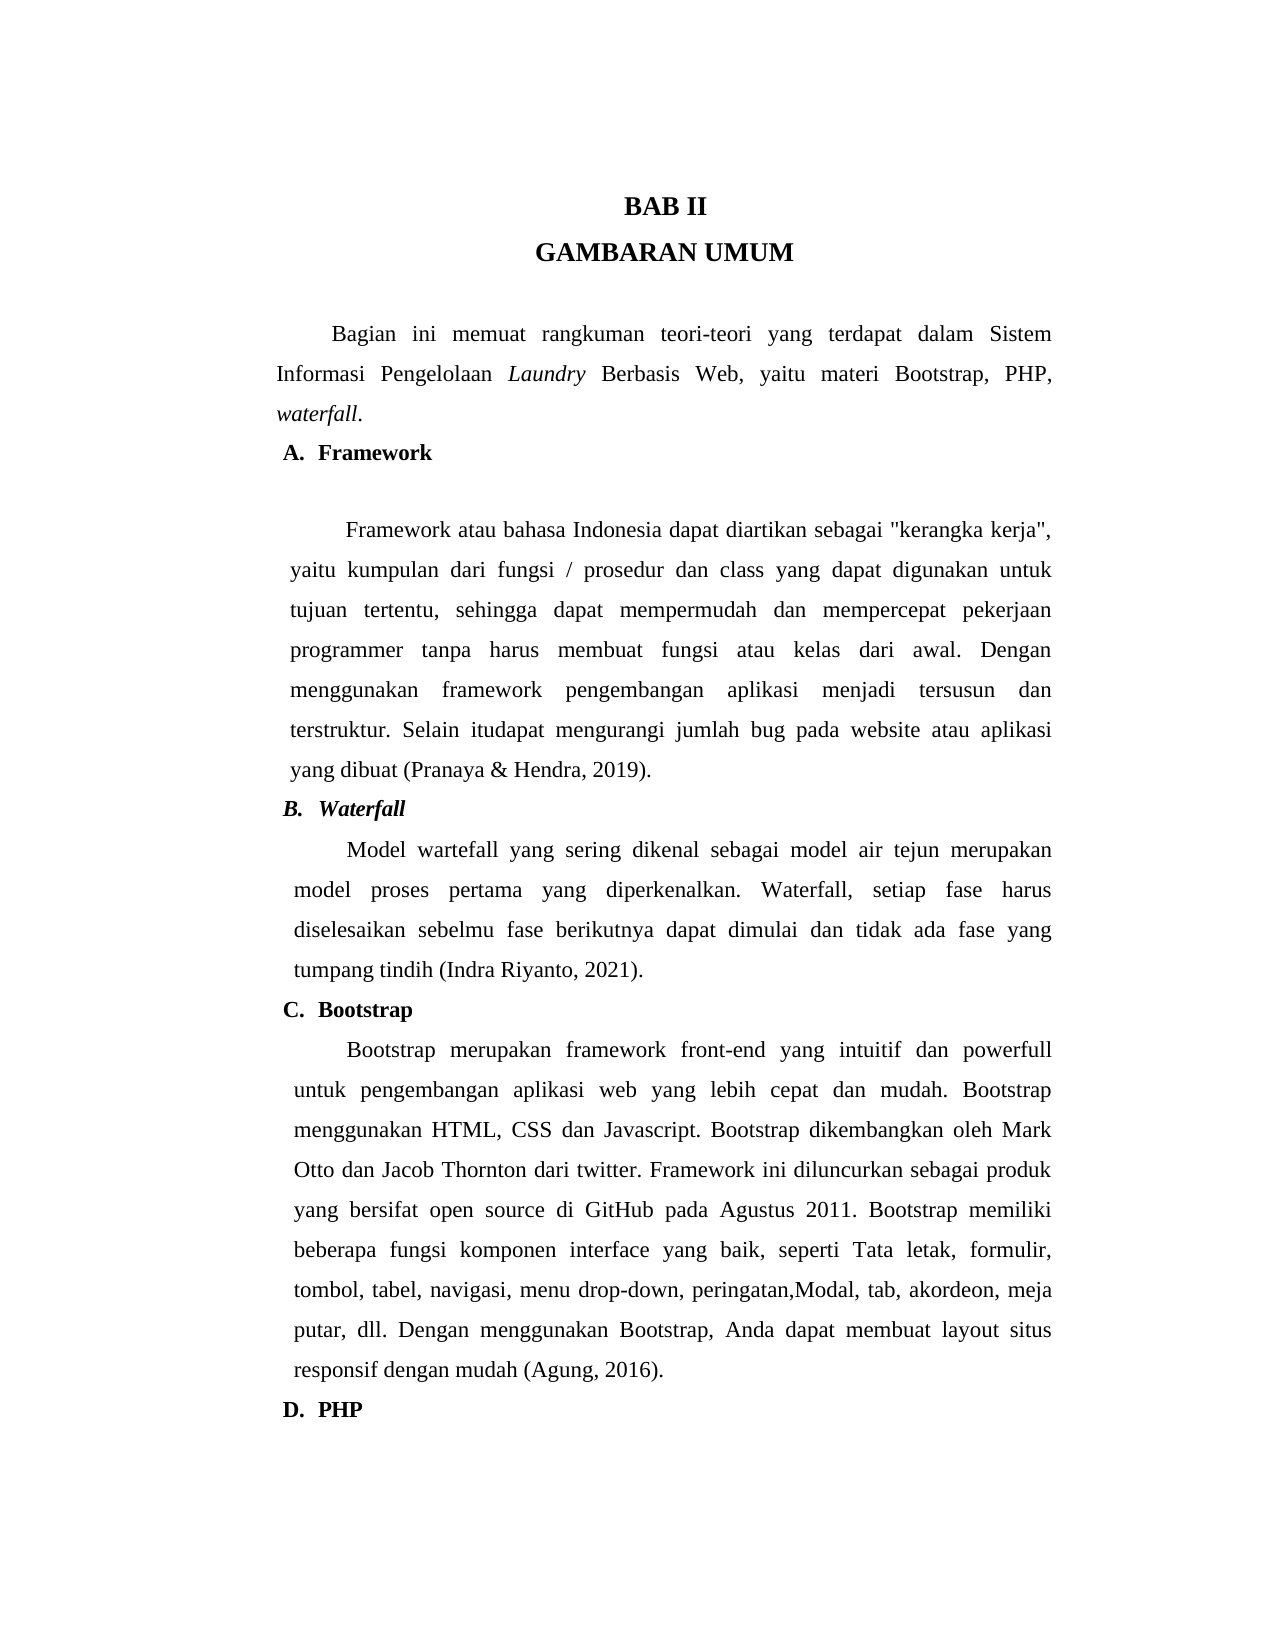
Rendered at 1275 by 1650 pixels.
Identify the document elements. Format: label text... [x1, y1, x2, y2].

subtitle Bootstrap [283, 996, 1164, 1022]
subtitle PHP [283, 1396, 1164, 1422]
text Bootstrap merupakan framework front-end yang intuitif dan powerfull untuk pengembangan aplikasi web yang lebih cepat dan mudah. Bootstrap menggunakan HTML, CSS dan Javascript. Bootstrap dikembangkan oleh Mark Otto dan Jacob Thornton dari twitter. Framework ini diluncurkan sebagai produk yang bersifat open source di GitHub pada Agustus 2011. Bootstrap memiliki beberapa fungsi komponen interface yang baik, seperti Tata letak, formulir, tombol, tabel, navigasi, menu drop-down, peringatan,Modal, tab, akordeon, meja putar, dll. Dengan menggunakan Bootstrap, Anda dapat membuat layout situs responsif dengan mudah (Agung, 2016). [294, 1036, 1053, 1383]
subtitle BAB II GAMBARAN UMUM [535, 189, 868, 268]
text Model wartefall yang sering dikenal sebagai model air tejun merupakan model proses pertama yang diperkenalkan. Waterfall, setiap fase harus diselesaikan sebelmu fase berikutnya dapat dimulai dan tidak ada fase yang tumpang tindih (Indra Riyanto, 2021). [294, 836, 1053, 982]
text Bagian ini memuat rangkuman teori-teori yang terdapat dalam Sistem Informasi Pengelolaan Laundry Berbasis Web, yaitu materi Bootstrap, PHP, waterfall. [276, 319, 1053, 426]
subtitle Waterfall [283, 796, 1164, 822]
subtitle Framework [283, 439, 1164, 466]
text Framework atau bahasa Indonesia dapat diartikan sebagai "kerangka kerja", yaitu kumpulan dari fungsi / prosedur dan class yang dapat digunakan untuk tujuan tertentu, sehingga dapat mempermudah dan mempercepat pekerjaan programmer tanpa harus membuat fungsi atau kelas dari awal. Dengan menggunakan framework pengembangan aplikasi menjadi tersusun dan terstruktur. Selain itudapat mengurangi jumlah bug pada website atau aplikasi yang dibuat (Pranaya & Hendra, 2019). [290, 516, 1053, 782]
